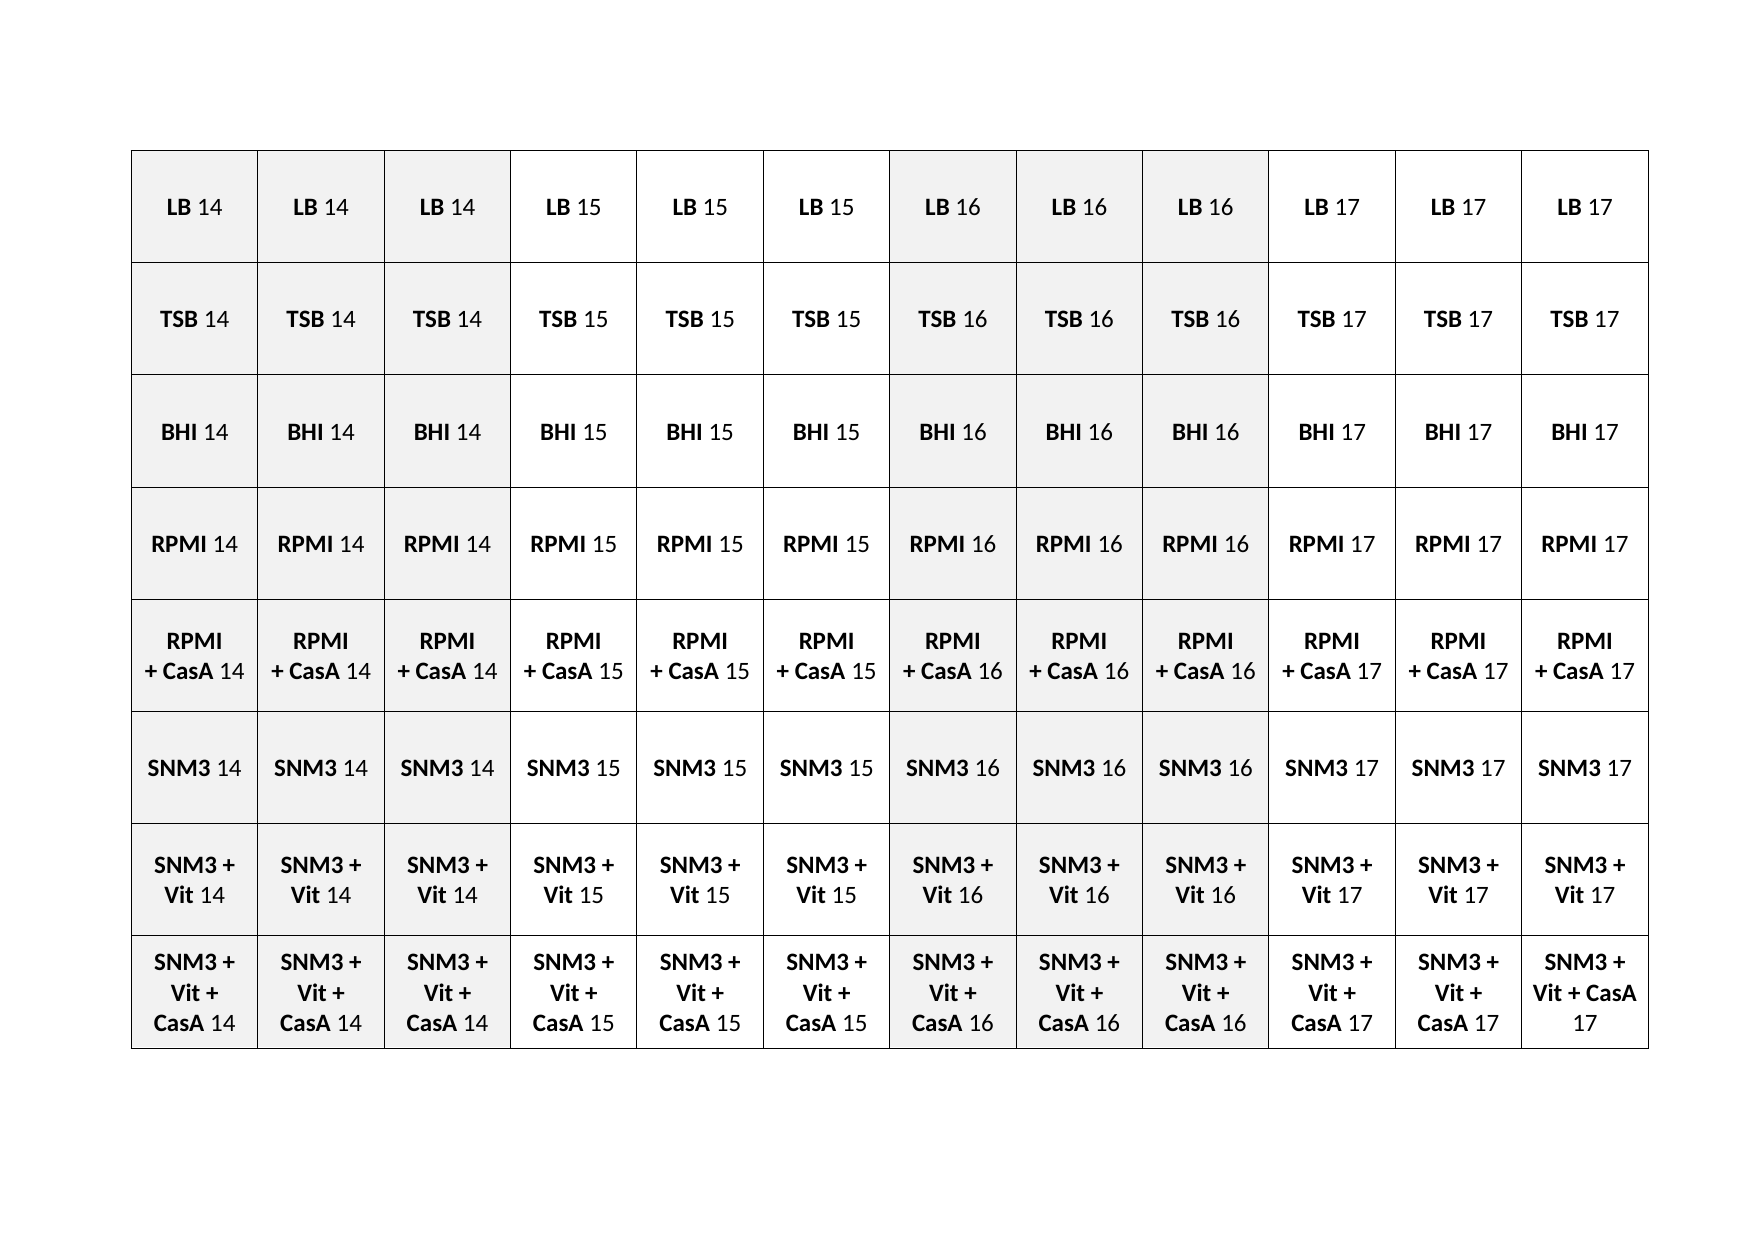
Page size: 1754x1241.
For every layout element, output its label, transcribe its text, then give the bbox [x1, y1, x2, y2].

table_cell SNM3 + Vit + CasA 16 [1017, 936, 1142, 1047]
table_cell TSB 15 [764, 263, 889, 374]
table_cell SNM3 14 [132, 712, 257, 823]
table_cell SNM3 16 [890, 712, 1016, 823]
table_cell RPMI + CasA 16 [890, 600, 1016, 711]
table_header LB 15 [764, 151, 889, 262]
table_cell SNM3 + Vit 14 [258, 824, 384, 935]
table_cell SNM3 + Vit + CasA 17 [1269, 936, 1395, 1047]
table_cell BHI 17 [1522, 375, 1648, 487]
table_cell RPMI 15 [511, 488, 636, 599]
table_header LB 14 [385, 151, 510, 262]
table_cell SNM3 15 [511, 712, 636, 823]
table_cell SNM3 16 [1143, 712, 1268, 823]
table_cell RPMI 15 [764, 488, 889, 599]
table_cell RPMI + CasA 17 [1269, 600, 1395, 711]
table_cell TSB 15 [637, 263, 763, 374]
table_cell BHI 15 [637, 375, 763, 487]
table_cell RPMI + CasA 15 [764, 600, 889, 711]
table_cell SNM3 + Vit + CasA 15 [637, 936, 763, 1047]
table_cell RPMI 17 [1522, 488, 1648, 599]
table_cell SNM3 + Vit + CasA 16 [890, 936, 1016, 1047]
table_cell SNM3 + Vit 17 [1269, 824, 1395, 935]
table_cell SNM3 + Vit 14 [385, 824, 510, 935]
table_cell SNM3 + Vit 15 [764, 824, 889, 935]
table_cell SNM3 + Vit + CasA 17 [1396, 936, 1521, 1047]
table_cell SNM3 + Vit 15 [637, 824, 763, 935]
table_header LB 17 [1396, 151, 1521, 262]
table_cell BHI 15 [511, 375, 636, 487]
table_cell RPMI 16 [1017, 488, 1142, 599]
table_cell SNM3 15 [764, 712, 889, 823]
table_header LB 17 [1269, 151, 1395, 262]
table_cell RPMI + CasA 16 [1017, 600, 1142, 711]
table_cell SNM3 + Vit 14 [132, 824, 257, 935]
table_cell RPMI + CasA 15 [511, 600, 636, 711]
table_cell TSB 14 [258, 263, 384, 374]
table_header LB 17 [1522, 151, 1648, 262]
table_cell TSB 16 [1143, 263, 1268, 374]
table_header LB 14 [258, 151, 384, 262]
table_cell SNM3 16 [1017, 712, 1142, 823]
table_cell SNM3 + Vit 16 [1143, 824, 1268, 935]
table_cell RPMI 15 [637, 488, 763, 599]
table_cell RPMI 14 [258, 488, 384, 599]
table_cell TSB 14 [132, 263, 257, 374]
table_cell RPMI + CasA 17 [1522, 600, 1648, 711]
table_cell RPMI + CasA 14 [132, 600, 257, 711]
table_cell SNM3 17 [1396, 712, 1521, 823]
table_cell BHI 15 [764, 375, 889, 487]
table_cell BHI 17 [1269, 375, 1395, 487]
table_header LB 15 [637, 151, 763, 262]
table_cell RPMI + CasA 15 [637, 600, 763, 711]
table_cell TSB 15 [511, 263, 636, 374]
table_header LB 16 [890, 151, 1016, 262]
table_cell SNM3 14 [258, 712, 384, 823]
table_cell TSB 16 [890, 263, 1016, 374]
table_cell SNM3 + Vit + CasA 15 [764, 936, 889, 1047]
table_cell SNM3 + Vit 15 [511, 824, 636, 935]
table_cell BHI 16 [1017, 375, 1142, 487]
table_cell RPMI 14 [385, 488, 510, 599]
table_cell SNM3 + Vit + CasA 17 [1522, 936, 1648, 1047]
table_cell SNM3 + Vit + CasA 14 [258, 936, 384, 1047]
table_cell RPMI 14 [132, 488, 257, 599]
table_cell SNM3 + Vit + CasA 16 [1143, 936, 1268, 1047]
table_cell SNM3 + Vit + CasA 15 [511, 936, 636, 1047]
table_cell SNM3 15 [637, 712, 763, 823]
table_cell TSB 17 [1269, 263, 1395, 374]
table_cell RPMI 17 [1269, 488, 1395, 599]
table_cell RPMI + CasA 16 [1143, 600, 1268, 711]
table_cell SNM3 + Vit 17 [1396, 824, 1521, 935]
table_cell SNM3 + Vit 17 [1522, 824, 1648, 935]
table_cell BHI 14 [258, 375, 384, 487]
table_cell RPMI + CasA 14 [258, 600, 384, 711]
table_cell SNM3 + Vit 16 [890, 824, 1016, 935]
table_cell TSB 14 [385, 263, 510, 374]
table_header LB 16 [1017, 151, 1142, 262]
table_cell BHI 14 [132, 375, 257, 487]
table_header LB 16 [1143, 151, 1268, 262]
table_cell RPMI + CasA 14 [385, 600, 510, 711]
table_cell TSB 17 [1396, 263, 1521, 374]
table_cell BHI 14 [385, 375, 510, 487]
table_cell SNM3 17 [1269, 712, 1395, 823]
table_cell BHI 16 [1143, 375, 1268, 487]
table_header LB 14 [132, 151, 257, 262]
table_cell SNM3 + Vit 16 [1017, 824, 1142, 935]
table_cell RPMI + CasA 17 [1396, 600, 1521, 711]
table_header LB 15 [511, 151, 636, 262]
table_cell RPMI 16 [890, 488, 1016, 599]
table_cell BHI 16 [890, 375, 1016, 487]
table_cell SNM3 + Vit + CasA 14 [132, 936, 257, 1047]
table_cell TSB 17 [1522, 263, 1648, 374]
table_cell TSB 16 [1017, 263, 1142, 374]
table_cell SNM3 14 [385, 712, 510, 823]
table_cell RPMI 17 [1396, 488, 1521, 599]
table_cell BHI 17 [1396, 375, 1521, 487]
table_cell RPMI 16 [1143, 488, 1268, 599]
table_cell SNM3 + Vit + CasA 14 [385, 936, 510, 1047]
table_cell SNM3 17 [1522, 712, 1648, 823]
